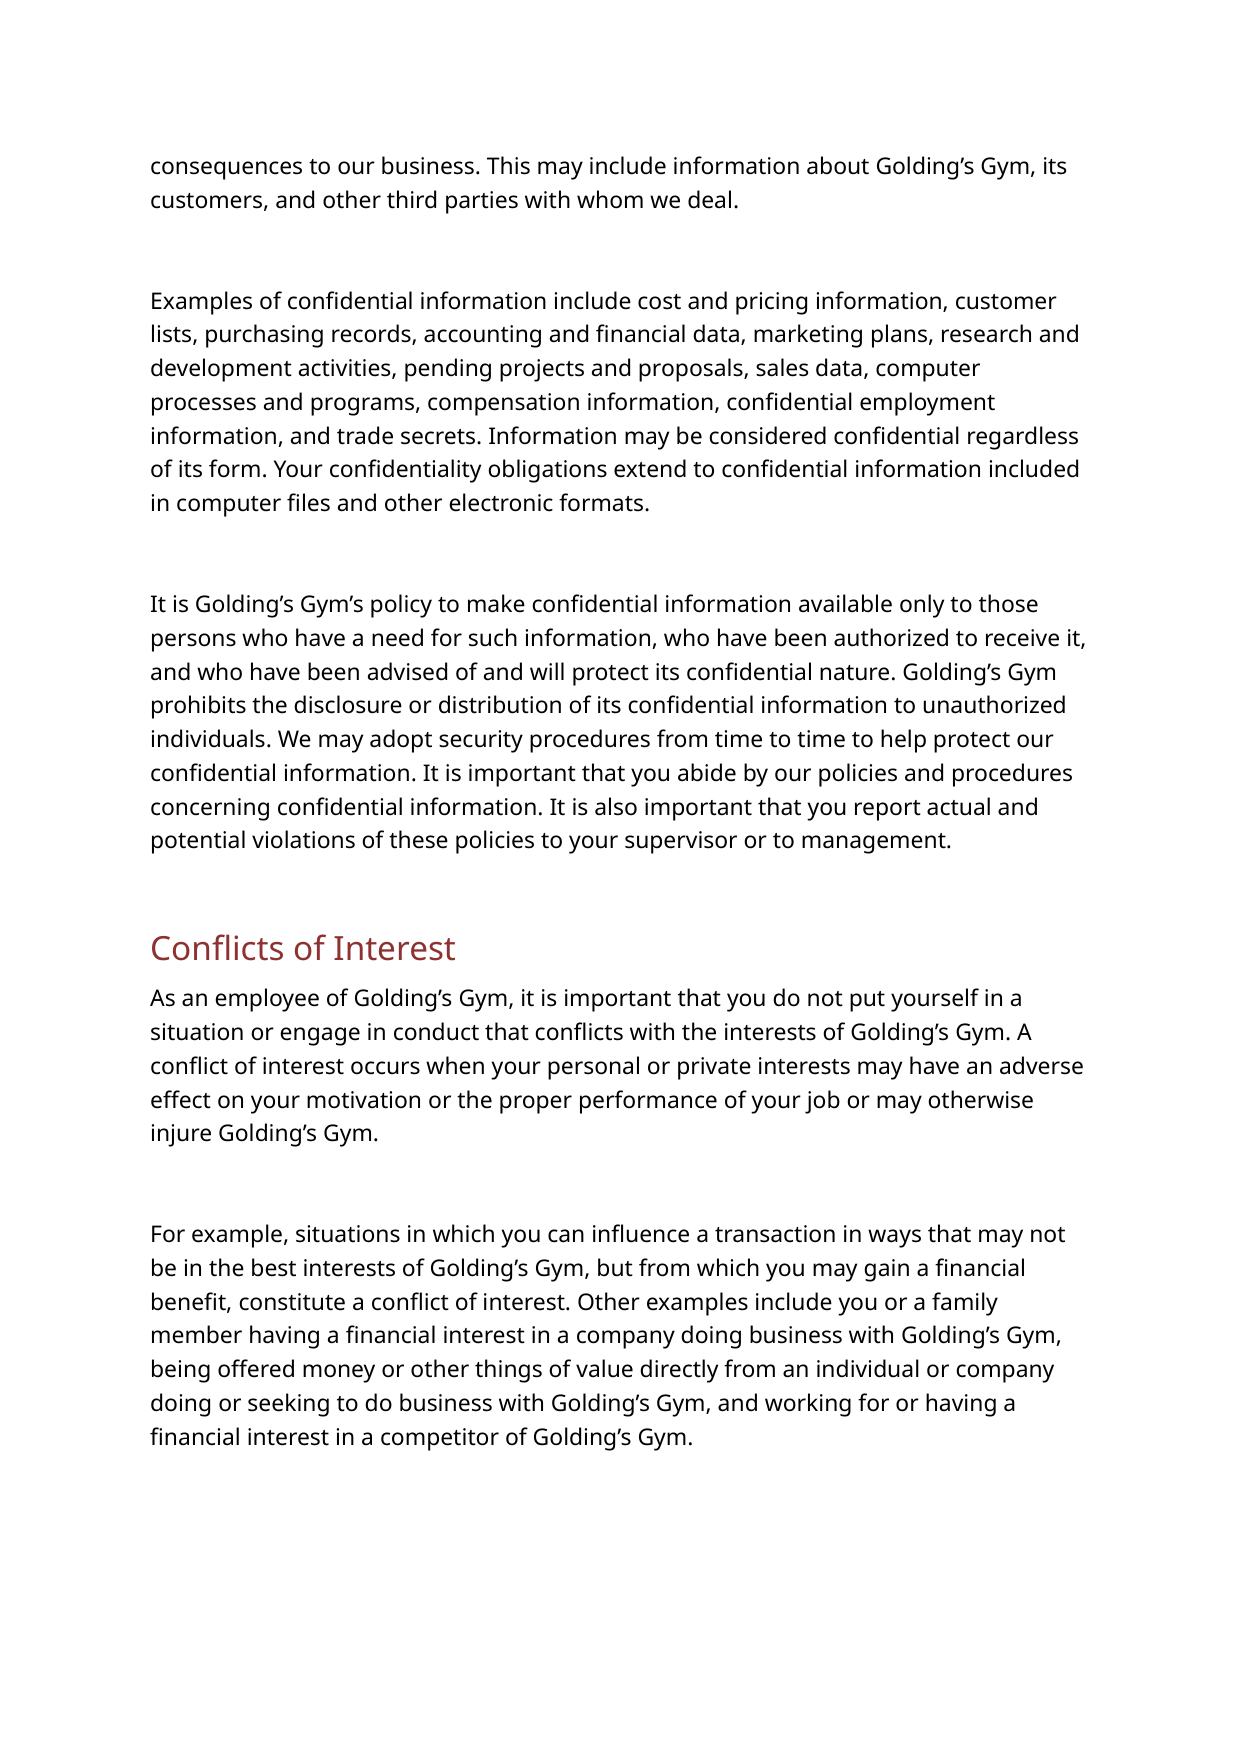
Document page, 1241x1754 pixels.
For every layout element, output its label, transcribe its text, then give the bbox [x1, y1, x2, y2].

text It is Golding’s Gym’s policy to make confidential information available only to those persons who have a need for such information, who have been authorized to receive it, and who have been advised of and will protect its confidential nature. Golding’s Gym prohibits the disclosure or distribution of its confidential information to unauthorized individuals. We may adopt security procedures from time to time to help protect our confidential information. It is important that you abide by our policies and procedures concerning confidential information. It is also important that you report actual and potential violations of these policies to your supervisor or to management. [150, 588, 1090, 855]
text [150, 150, 1090, 215]
text For example, situations in which you can influence a transaction in ways that may not be in the best interests of Golding’s Gym, but from which you may gain a financial benefit, constitute a conflict of interest. Other examples include you or a family member having a financial interest in a company doing business with Golding’s Gym, being offered money or other things of value directly from an individual or company doing or seeking to do business with Golding’s Gym, and working for or having a financial interest in a competitor of Golding’s Gym. [150, 1218, 1090, 1452]
text As an employee of Golding’s Gym, it is important that you do not put yourself in a situation or engage in conduct that conflicts with the interests of Golding’s Gym. A conflict of interest occurs when your personal or private interests may have an adverse effect on your motivation or the proper performance of your job or may otherwise injure Golding’s Gym. [150, 982, 1090, 1148]
text Examples of confidential information include cost and pricing information, customer lists, purchasing records, accounting and financial data, marketing plans, research and development activities, pending projects and proposals, sales data, computer processes and programs, compensation information, confidential employment information, and trade secrets. Information may be considered confidential regardless of its form. Your confidentiality obligations extend to confidential information included in computer files and other electronic formats. [150, 284, 1090, 518]
subtitle Conflicts of Interest [150, 925, 1090, 970]
